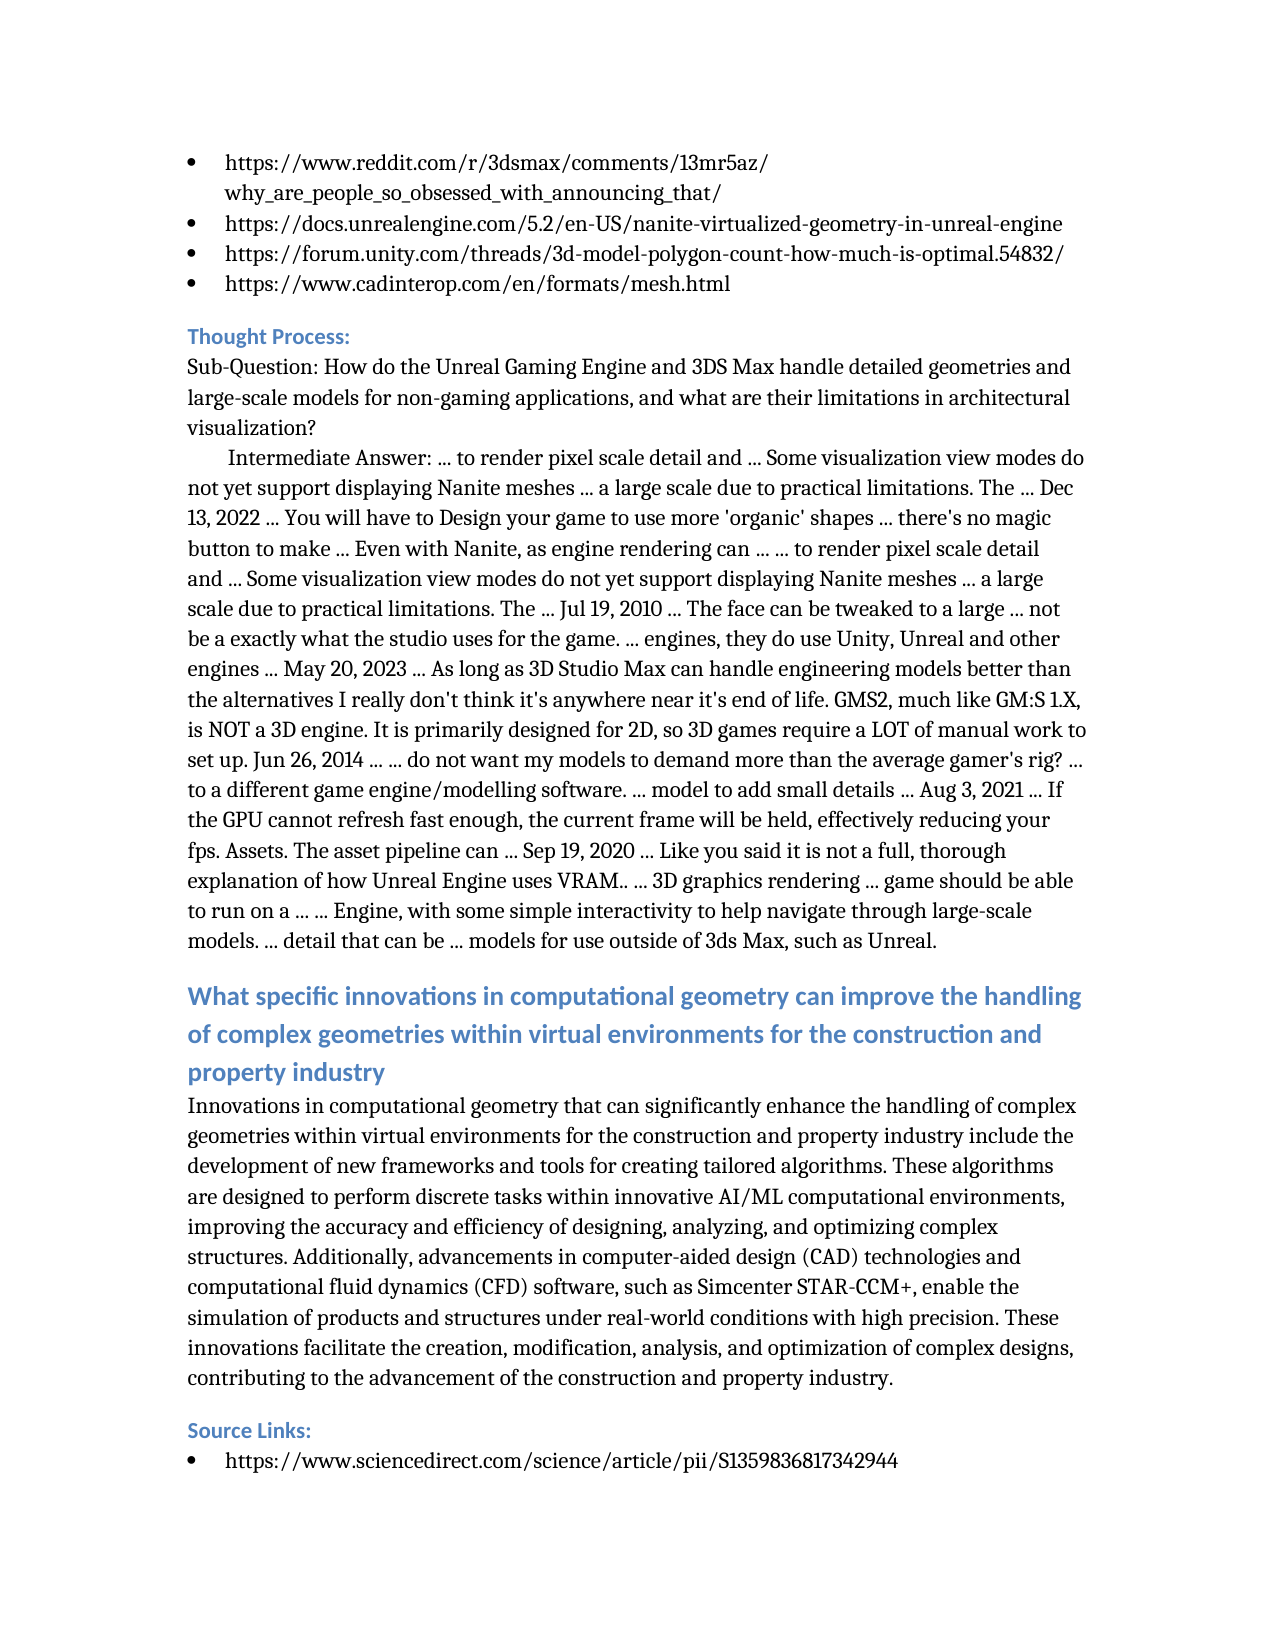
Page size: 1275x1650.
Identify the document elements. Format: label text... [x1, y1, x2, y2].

list https://forum.unity.com/threads/3d-model-polygon-count-how-much-is-optimal.54832/ [187, 241, 1087, 267]
list https://docs.unrealengine.com/5.2/en-US/nanite-virtualized-geometry-in-unreal-engine [187, 210, 1087, 237]
subtitle Source Links: [187, 1416, 1087, 1444]
text Sub-Question: How do the Unreal Gaming Engine and 3DS Max handle detailed geometries and large-scale models for non-gaming applications, and what are their limitations in architectural visualization? Intermediate Answer: ... to render pixel scale detail and ... Some visualization view modes do not yet support displaying Nanite meshes ... a large scale due to practical limitations. The ... Dec 13, 2022 ... You will have to Design your game to use more 'organic' shapes ... there's no magic button to make ... Even with Nanite, as engine rendering can ... ... to render pixel scale detail and ... Some visualization view modes do not yet support displaying Nanite meshes ... a large scale due to practical limitations. The ... Jul 19, 2010 ... The face can be tweaked to a large ... not be a exactly what the studio uses for the game. ... engines, they do use Unity, Unreal and other engines ... May 20, 2023 ... As long as 3D Studio Max can handle engineering models better than the alternatives I really don't think it's anywhere near it's end of life. GMS2, much like GM:S 1.X, is NOT a 3D engine. It is primarily designed for 2D, so 3D games require a LOT of manual work to set up. Jun 26, 2014 ... ... do not want my models to demand more than the average gamer's rig? ... to a different game engine/modelling software. ... model to add small details ... Aug 3, 2021 ... If the GPU cannot refresh fast enough, the current frame will be held, effectively reducing your fps. Assets. The asset pipeline can ... Sep 19, 2020 ... Like you said it is not a full, thorough explanation of how Unreal Engine uses VRAM.. ... 3D graphics rendering ... game should be able to run on a ... ... Engine, with some simple interactivity to help navigate through large-scale models. ... detail that can be ... models for use outside of 3ds Max, such as Unreal. [187, 354, 1087, 954]
list https://www.reddit.com/r/3dsmax/comments/13mr5az/why_are_people_so_obsessed_with_announcing_that/ [187, 150, 1087, 207]
list https://www.cadinterop.com/en/formats/mesh.html [187, 271, 1087, 297]
subtitle What specific innovations in computational geometry can improve the handling of complex geometries within virtual environments for the construction and property industry [187, 979, 1087, 1088]
list https://www.sciencedirect.com/science/article/pii/S1359836817342944 [187, 1448, 1087, 1474]
text Innovations in computational geometry that can significantly enhance the handling of complex geometries within virtual environments for the construction and property industry include the development of new frameworks and tools for creating tailored algorithms. These algorithms are designed to perform discrete tasks within innovative AI/ML computational environments, improving the accuracy and efficiency of designing, analyzing, and optimizing complex structures. Additionally, advancements in computer-aided design (CAD) technologies and computational fluid dynamics (CFD) software, such as Simcenter STAR-CCM+, enable the simulation of products and structures under real-world conditions with high precision. These innovations facilitate the creation, modification, analysis, and optimization of complex designs, contributing to the advancement of the construction and property industry. [187, 1093, 1087, 1391]
subtitle Thought Process: [187, 322, 1087, 350]
